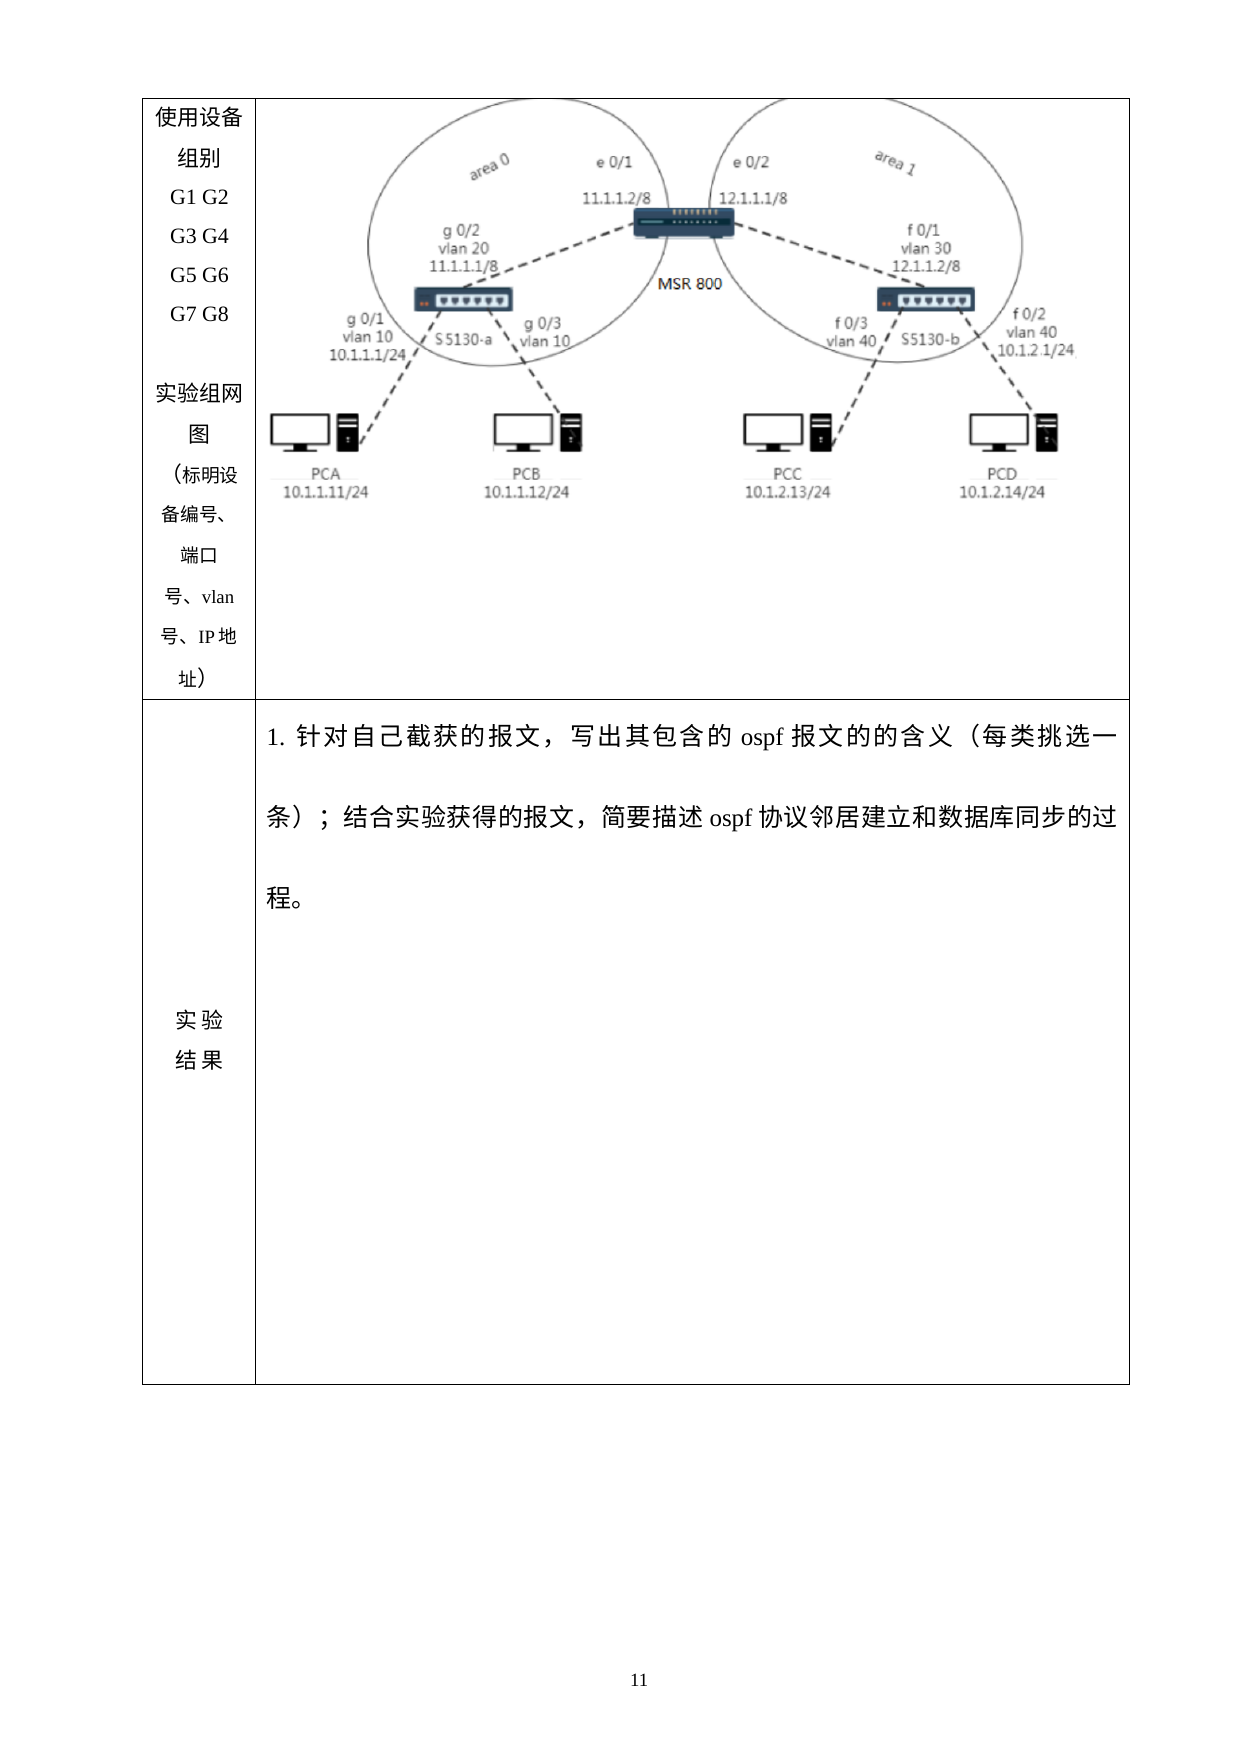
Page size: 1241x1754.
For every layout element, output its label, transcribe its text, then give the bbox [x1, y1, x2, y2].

table_cell 使用设备组别 G1 G2 G3 G4 G5 G6 G7 G8 实验组网图 （标明设备编号、端口号、vlan号、IP地址） [143, 99, 255, 699]
table_cell [256, 99, 1129, 699]
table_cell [256, 700, 1129, 1384]
picture [267, 99, 1118, 538]
table_cell 实 验 结 果 [143, 700, 255, 1384]
